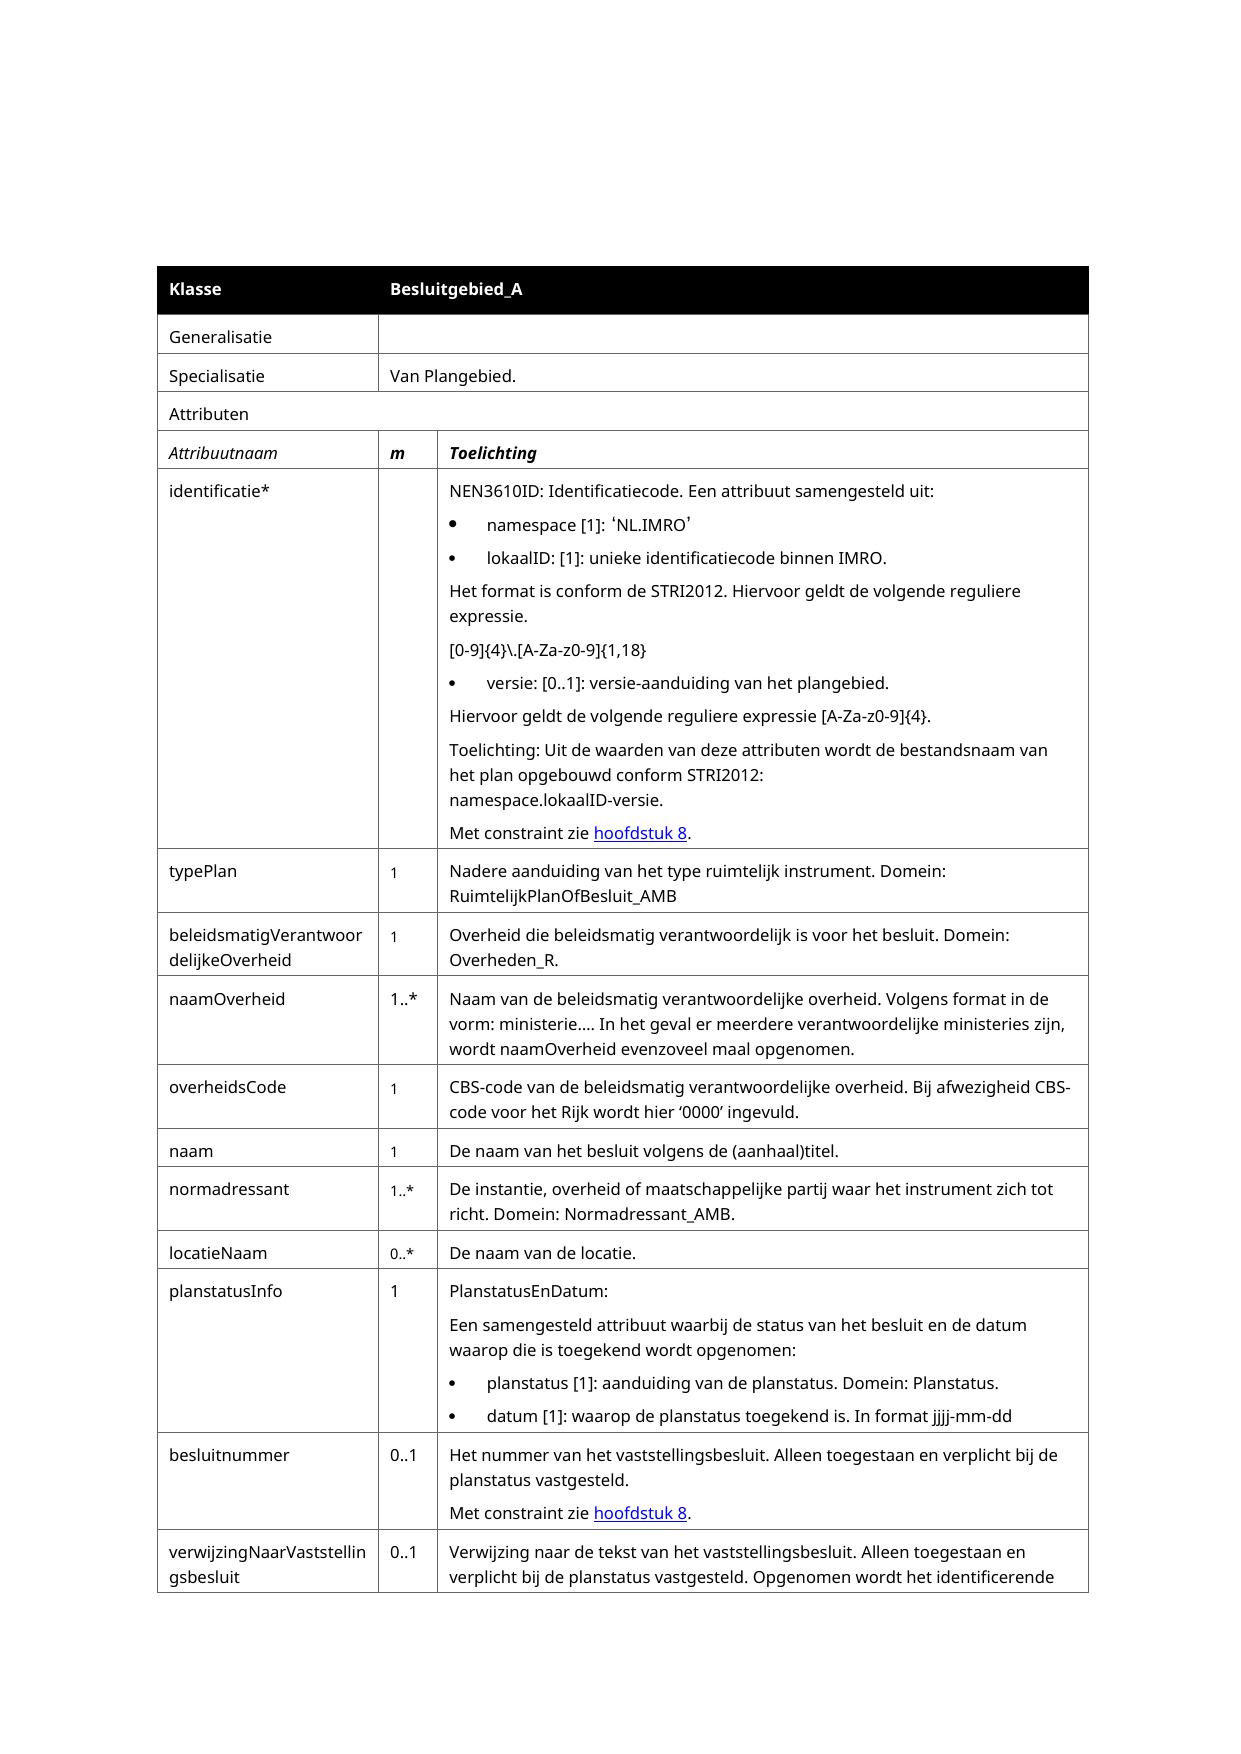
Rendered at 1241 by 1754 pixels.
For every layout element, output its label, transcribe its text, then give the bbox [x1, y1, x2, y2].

table_cell 1..* [379, 976, 437, 1064]
table_cell 1 [379, 849, 437, 912]
table_cell normadressant [158, 1167, 378, 1229]
table_cell typePlan [158, 849, 378, 912]
table_cell 1 [379, 1065, 437, 1127]
table_cell Overheid die beleidsmatig verantwoordelijk is voor het besluit. Domein: Overheden_R. [438, 913, 1088, 975]
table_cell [438, 1530, 1088, 1592]
table_header Besluitgebied_A [379, 267, 1088, 314]
table_cell De naam van de locatie. [438, 1231, 1088, 1268]
table_cell Generalisatie [158, 315, 378, 352]
table_header Klasse [158, 267, 378, 314]
table_cell Specialisatie [158, 354, 378, 391]
table_cell naamOverheid [158, 976, 378, 1064]
table_cell De instantie, overheid of maatschappelijke partij waar het instrument zich tot richt. Domein: Normadressant_AMB. [438, 1167, 1088, 1229]
table_cell Attribuutnaam [158, 431, 378, 468]
table_cell Het nummer van het vaststellingsbesluit. Alleen toegestaan en verplicht bij de planstatus vastgesteld. Met constraint zie hoofdstuk 8. [438, 1433, 1088, 1528]
table_cell locatieNaam [158, 1231, 378, 1268]
table_cell 0..1 [379, 1433, 437, 1528]
table_cell Toelichting [438, 431, 1088, 468]
table_cell besluitnummer [158, 1433, 378, 1528]
table_cell 0..* [379, 1231, 437, 1268]
table_cell NEN3610ID: Identificatiecode. Een attribuut samengesteld uit: namespace [1]: ‘NL.IMRO’ lokaalID: [1]: unieke identificatiecode binnen IMRO. Het format is conform de STRI2012. Hiervoor geldt de volgende reguliere expressie. [0-9]{4}\.[A-Za-z0-9]{1,18} versie: [0..1]: versie-aanduiding van het plangebied. Hiervoor geldt de volgende reguliere expressie [A-Za-z0-9]{4}. Toelichting: Uit de waarden van deze attributen wordt de bestandsnaam van het plan opgebouwd conform STRI2012: namespace.lokaalID-versie. Met constraint zie hoofdstuk 8. [438, 469, 1088, 848]
table_cell identificatie* [158, 469, 378, 848]
table_cell Naam van de beleidsmatig verantwoordelijke overheid. Volgens format in de vorm: ministerie…. In het geval er meerdere verantwoordelijke ministeries zijn, wordt naamOverheid evenzoveel maal opgenomen. [438, 976, 1088, 1064]
table_cell Attributen [158, 392, 1088, 429]
table_cell m [379, 431, 437, 468]
table_cell verwijzingNaarVaststellingsbesluit [158, 1530, 378, 1592]
table_cell 1..* [379, 1167, 437, 1229]
table_cell 1 [379, 1269, 437, 1432]
table_cell De naam van het besluit volgens de (aanhaal)titel. [438, 1129, 1088, 1166]
table_cell planstatusInfo [158, 1269, 378, 1432]
table_cell [379, 315, 1088, 352]
table_cell 0..1 [379, 1530, 437, 1592]
table_cell overheidsCode [158, 1065, 378, 1127]
table_cell PlanstatusEnDatum: Een samengesteld attribuut waarbij de status van het besluit en de datum waarop die is toegekend wordt opgenomen: planstatus [1]: aanduiding van de planstatus. Domein: Planstatus. datum [1]: waarop de planstatus toegekend is. In format jjjj-mm-dd [438, 1269, 1088, 1432]
table_cell beleidsmatigVerantwoordelijkeOverheid [158, 913, 378, 975]
table_cell naam [158, 1129, 378, 1166]
table_cell 1 [379, 913, 437, 975]
table_cell Nadere aanduiding van het type ruimtelijk instrument. Domein: RuimtelijkPlanOfBesluit_AMB [438, 849, 1088, 912]
table_cell Van Plangebied. [379, 354, 1088, 391]
table_cell CBS-code van de beleidsmatig verantwoordelijke overheid. Bij afwezigheid CBS-code voor het Rijk wordt hier ‘0000’ ingevuld. [438, 1065, 1088, 1127]
table_cell [379, 469, 437, 848]
table_cell 1 [379, 1129, 437, 1166]
